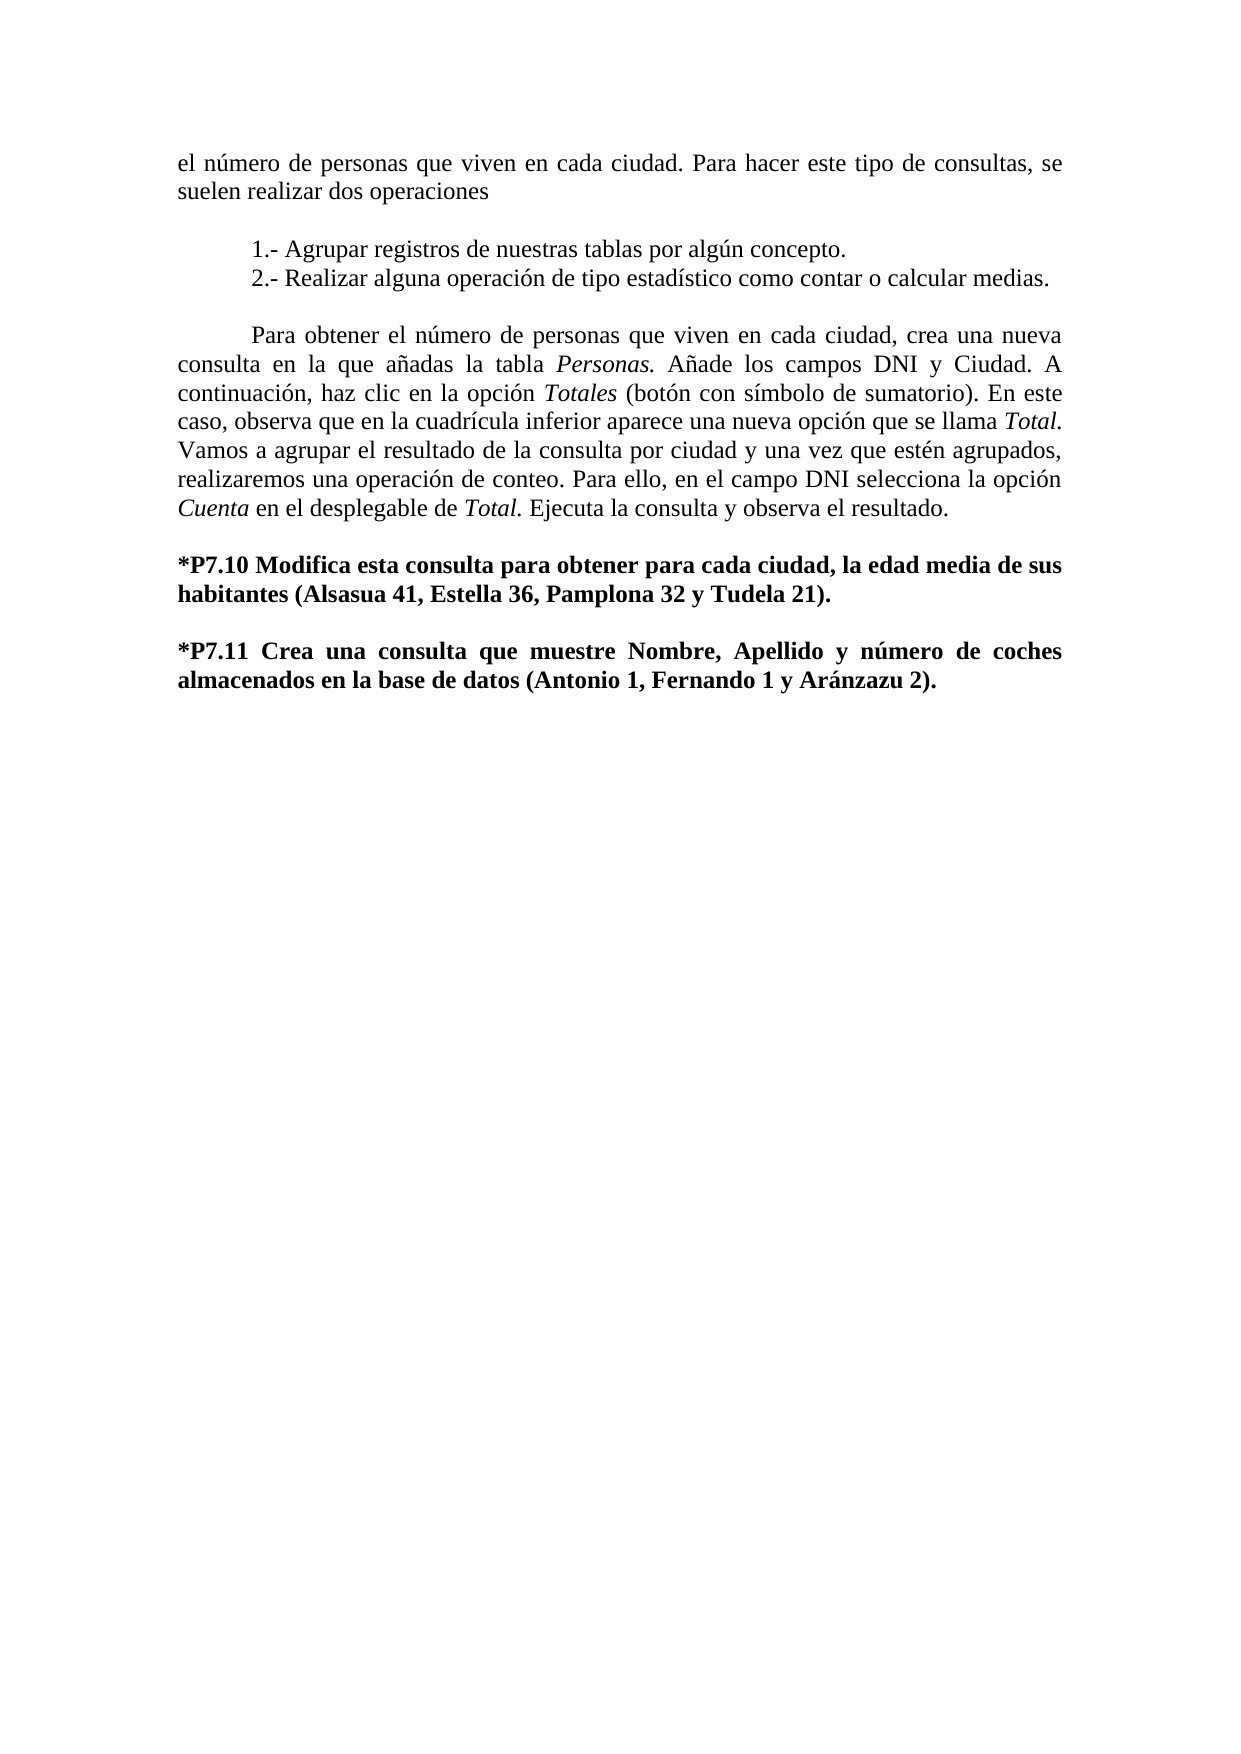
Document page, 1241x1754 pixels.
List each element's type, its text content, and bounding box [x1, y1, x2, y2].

text Para obtener el número de personas que viven en cada ciudad, crea una nueva consulta en la que añadas la tabla Personas. Añade los campos DNI y Ciudad. A continuación, haz clic en la opción Totales (botón con símbolo de sumatorio). En este caso, observa que en la cuadrícula inferior aparece una nueva opción que se llama Total. Vamos a agrupar el resultado de la consulta por ciudad y una vez que estén agrupados, realizaremos una operación de conteo. Para ello, en el campo DNI selecciona la opción Cuenta en el desplegable de Total. Ejecuta la consulta y observa el resultado. [177, 320, 1063, 521]
text 1.- Agrupar registros de nuestras tablas por algún concepto. [251, 234, 1063, 263]
text *P7.10 Modifica esta consulta para obtener para cada ciudad, la edad media de sus habitantes (Alsasua 41, Estella 36, Pamplona 32 y Tudela 21). [177, 550, 1063, 608]
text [177, 148, 1063, 205]
text 2.- Realizar alguna operación de tipo estadístico como contar o calcular medias. [177, 263, 1063, 291]
text *P7.11 Crea una consulta que muestre Nombre, Apellido y número de coches almacenados en la base de datos (Antonio 1, Fernando 1 y Aránzazu 2). [177, 636, 1063, 694]
